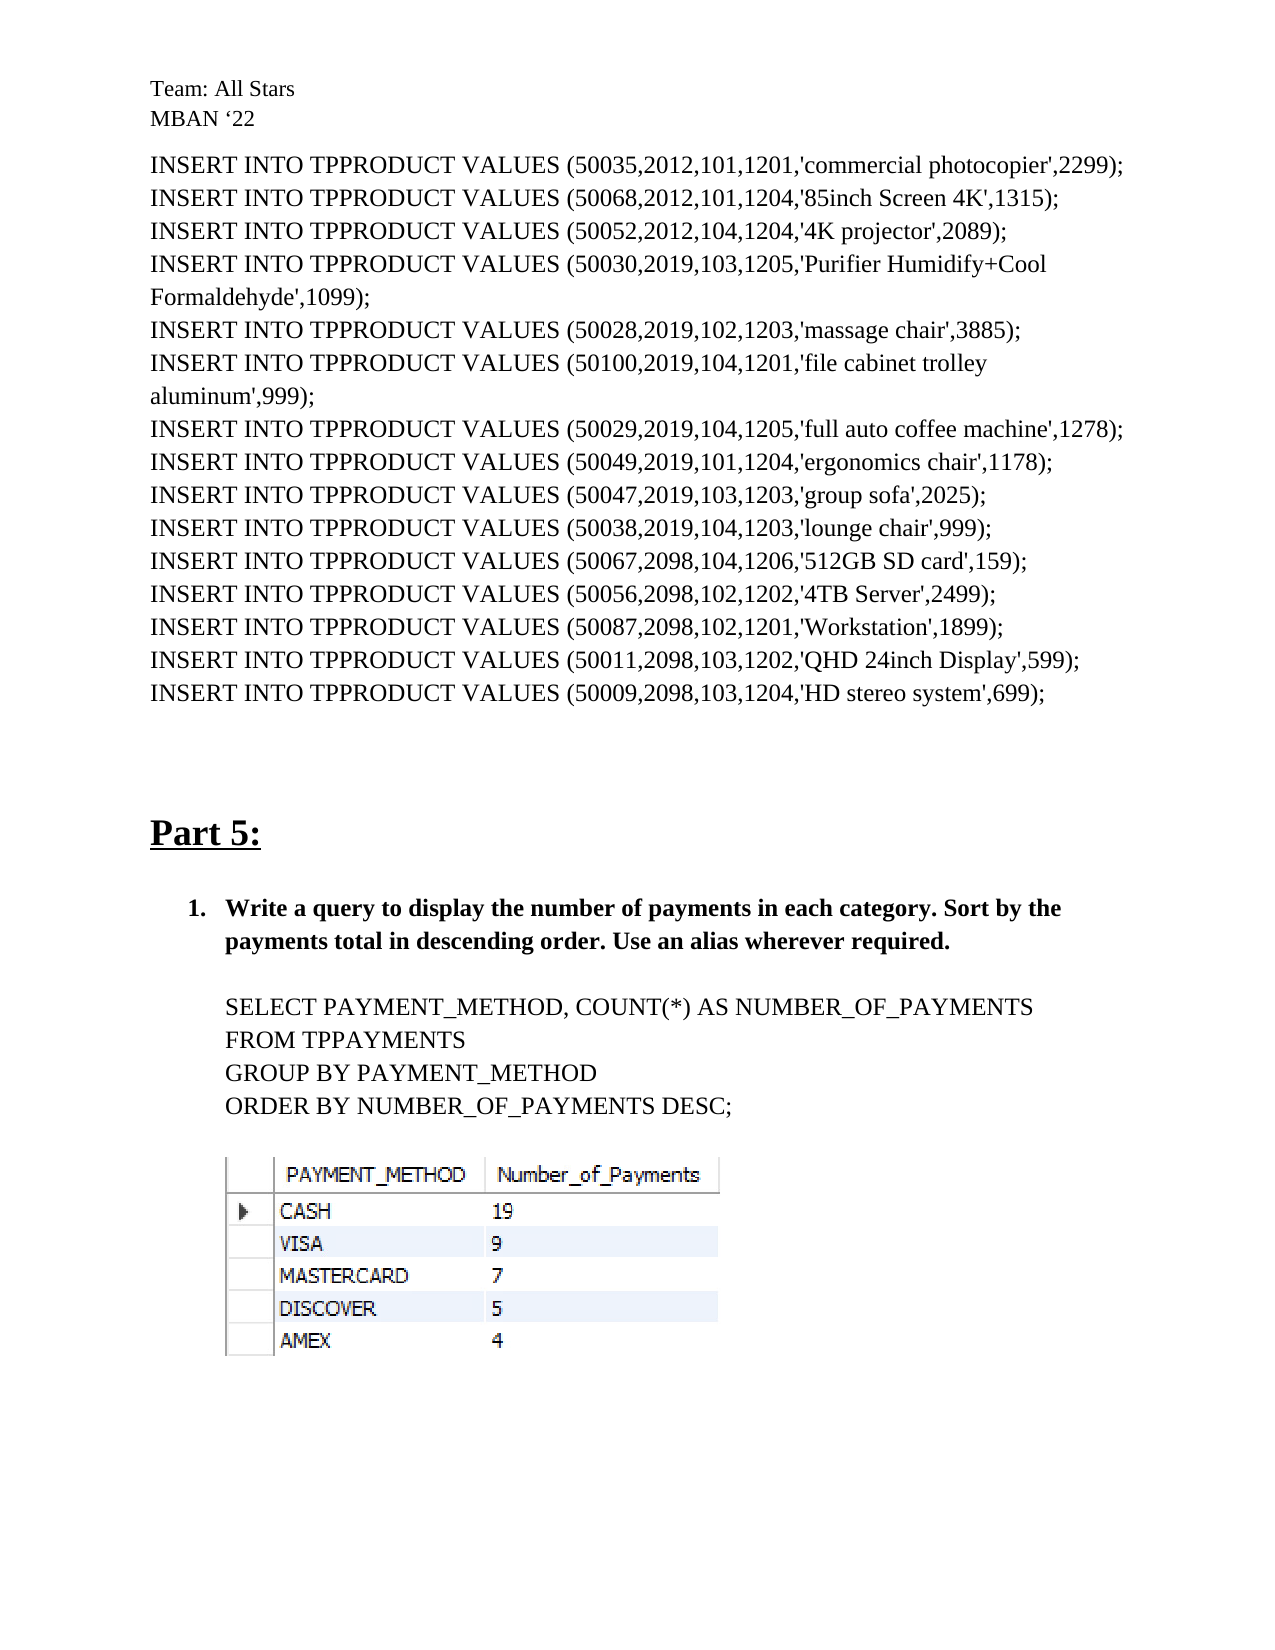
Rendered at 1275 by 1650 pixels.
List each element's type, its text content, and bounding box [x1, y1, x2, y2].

text INSERT INTO TPPRODUCT VALUES (50035,2012,101,1201,'commercial photocopier',2299); [150, 150, 1125, 179]
text INSERT INTO TPPRODUCT VALUES (50087,2098,102,1201,'Workstation',1899); [150, 612, 1125, 641]
text INSERT INTO TPPRODUCT VALUES (50100,2019,104,1201,'file cabinet trolley aluminum',999); [150, 348, 1125, 410]
text INSERT INTO TPPRODUCT VALUES (50056,2098,102,1202,'4TB Server',2499); [150, 579, 1125, 608]
text INSERT INTO TPPRODUCT VALUES (50067,2098,104,1206,'512GB SD card',159); [150, 546, 1125, 575]
text FROM TPPAYMENTS [225, 1025, 1125, 1054]
text INSERT INTO TPPRODUCT VALUES (50009,2098,103,1204,'HD stereo system',699); [150, 678, 1125, 707]
text INSERT INTO TPPRODUCT VALUES (50068,2012,101,1204,'85inch Screen 4K',1315); [150, 183, 1125, 212]
text Part 5: [150, 810, 1125, 853]
text INSERT INTO TPPRODUCT VALUES (50028,2019,102,1203,'massage chair',3885); [150, 315, 1125, 344]
text INSERT INTO TPPRODUCT VALUES (50038,2019,104,1203,'lounge chair',999); [150, 513, 1125, 542]
text SELECT PAYMENT_METHOD, COUNT(*) AS NUMBER_OF_PAYMENTS [225, 992, 1125, 1021]
text INSERT INTO TPPRODUCT VALUES (50049,2019,101,1204,'ergonomics chair',1178); [150, 447, 1125, 476]
text INSERT INTO TPPRODUCT VALUES (50029,2019,104,1205,'full auto coffee machine',1278); [150, 414, 1125, 443]
list Write a query to display the number of payments in each category. Sort by the payments total in descending order. Use an alias wherever required. [187, 893, 1125, 955]
text INSERT INTO TPPRODUCT VALUES (50047,2019,103,1203,'group sofa',2025); [150, 480, 1125, 509]
text INSERT INTO TPPRODUCT VALUES (50030,2019,103,1205,'Purifier Humidify+Cool Formaldehyde',1099); [150, 249, 1125, 311]
picture [225, 1157, 721, 1365]
text INSERT INTO TPPRODUCT VALUES (50011,2098,103,1202,'QHD 24inch Display',599); [150, 645, 1125, 674]
text GROUP BY PAYMENT_METHOD [225, 1058, 1125, 1087]
text INSERT INTO TPPRODUCT VALUES (50052,2012,104,1204,'4K projector',2089); [150, 216, 1125, 245]
text ORDER BY NUMBER_OF_PAYMENTS DESC; [225, 1091, 1125, 1120]
